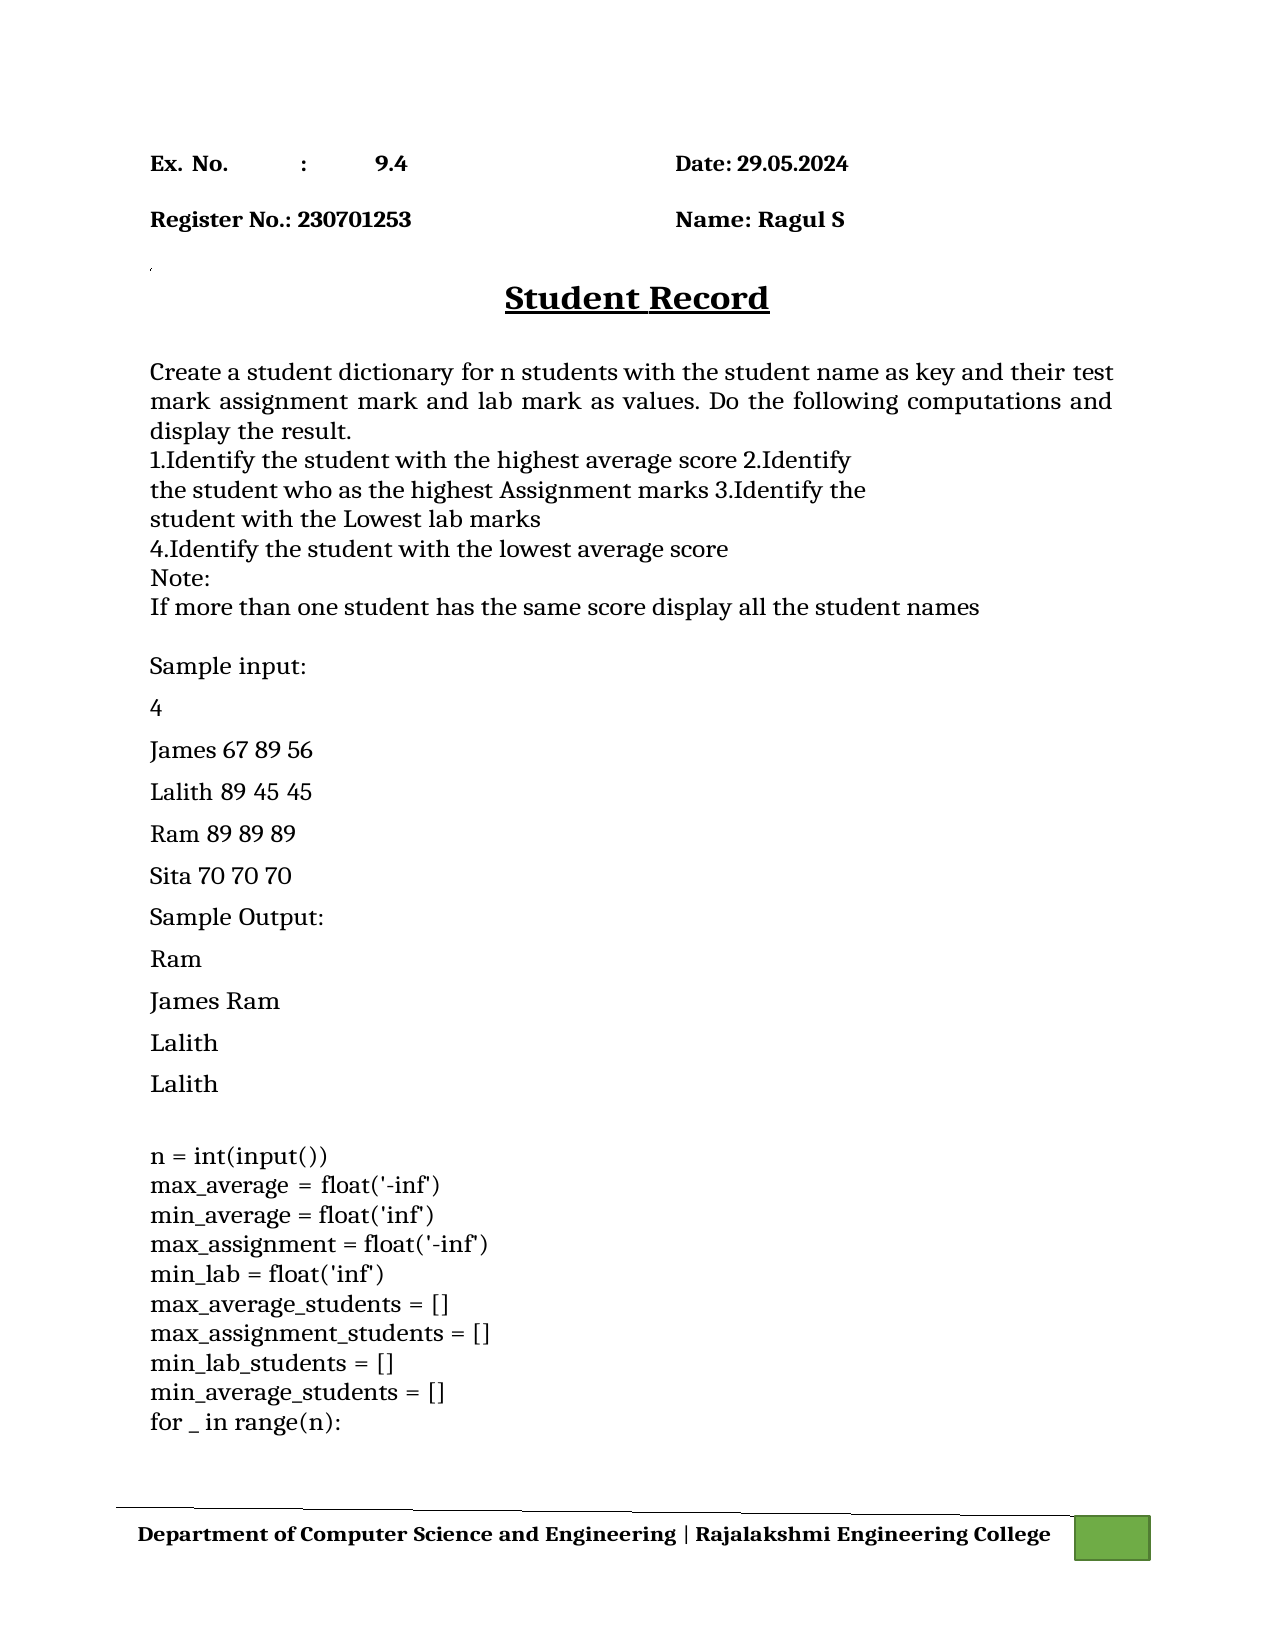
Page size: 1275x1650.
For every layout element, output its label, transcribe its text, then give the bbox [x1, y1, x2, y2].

text for _ in range(n): [150, 1408, 1137, 1436]
text n = int(input()) max_average = float('-inf') min_average = float('inf') [150, 1142, 451, 1229]
text Ram [150, 945, 1137, 974]
text Create a student dictionary for n students with the student name as key and their test mark assignment mark and lab mark as values. Do the following computations and display the result. [150, 357, 1113, 445]
subtitle Student Record [307, 279, 968, 317]
text 4.Identify the student with the lowest average score Note: [150, 535, 751, 593]
text max_assignment = float('-inf') min_lab = float('inf') max_average_students = [] max_assignment_students = [] min_lab_students = [] min_average_students = [] [150, 1230, 505, 1407]
text If more than one student has the same score display all the student names [150, 593, 1137, 622]
text Sample input: [150, 652, 1137, 680]
text Sita 70 70 70 Sample Output: [150, 862, 377, 932]
text Lalith 89 45 45 [150, 777, 1137, 806]
text Ram 89 89 89 [150, 820, 1137, 848]
text Register No.: 230701253 Name: Ragul S [150, 206, 1137, 233]
text James Ram Lalith Lalith [150, 987, 287, 1099]
text 1.Identify the student with the highest average score 2.Identify the student who as the highest Assignment marks 3.Identify the student with the Lowest lab marks [150, 446, 879, 534]
text James 67 89 56 [150, 736, 1137, 764]
text 4 [150, 693, 1137, 722]
text Ex. No. : 9.4 Date: 29.05.2024 [150, 151, 1137, 177]
